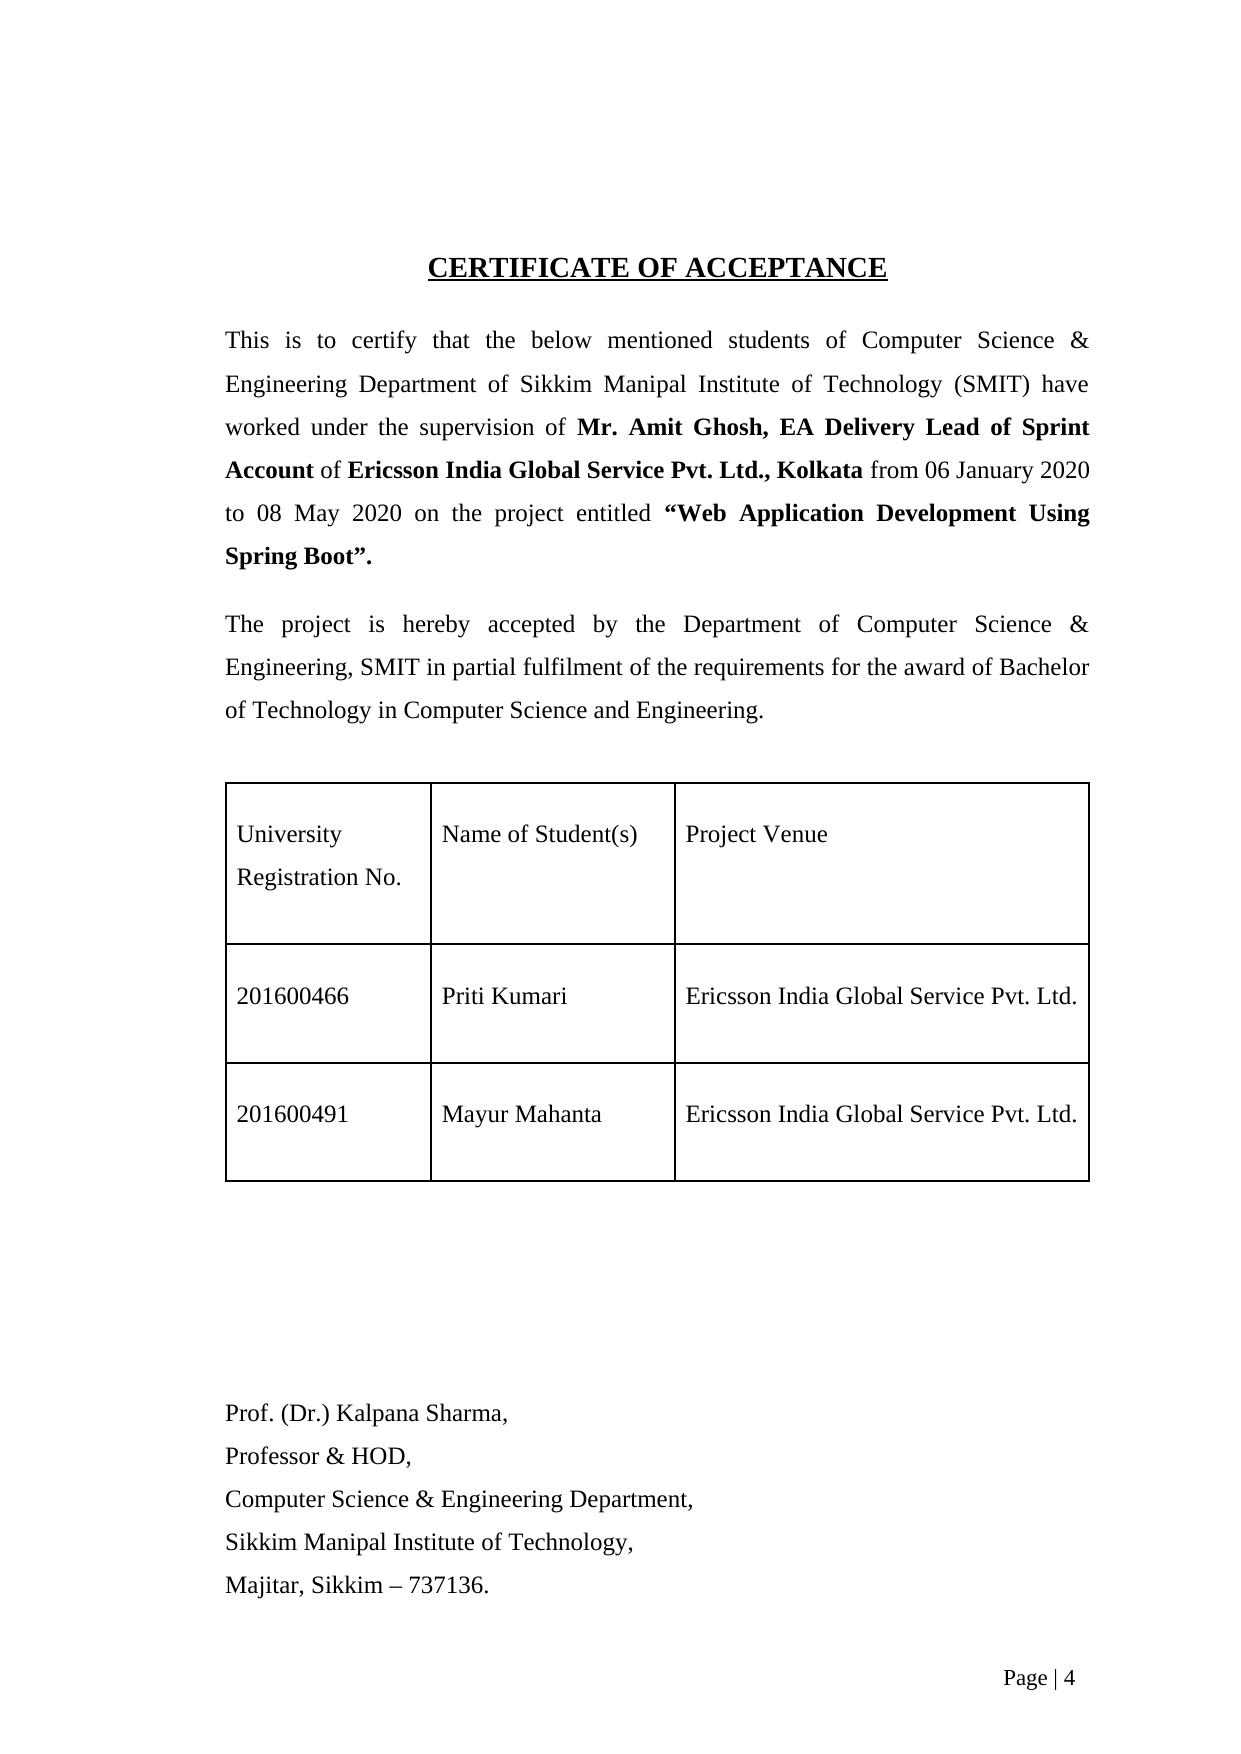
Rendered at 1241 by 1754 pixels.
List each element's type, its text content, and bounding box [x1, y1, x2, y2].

text Prof. (Dr.) Kalpana Sharma, [225, 1398, 1090, 1426]
text Majitar, Sikkim – 737136. [225, 1570, 1090, 1599]
text The project is hereby accepted by the Department of Computer Science & Engineering, SMIT in partial fulfilment of the requirements for the award of Bachelor of Technology in Computer Science and Engineering. [225, 609, 1090, 724]
table_cell Ericsson India Global Service Pvt. Ltd. [676, 1064, 1088, 1180]
text Computer Science & Engineering Department, [225, 1484, 1090, 1513]
table_cell Ericsson India Global Service Pvt. Ltd. [676, 945, 1088, 1062]
table_cell Priti Kumari [432, 945, 674, 1062]
table_cell Mayur Mahanta [432, 1064, 674, 1180]
text Sikkim Manipal Institute of Technology, [225, 1527, 1090, 1556]
text Professor & HOD, [225, 1441, 1090, 1469]
table_header Name of Student(s) [432, 784, 674, 943]
table_cell 201600466 [227, 945, 430, 1062]
table_cell 201600491 [227, 1064, 430, 1180]
text CERTIFICATE OF ACCEPTANCE [225, 250, 1090, 284]
text This is to certify that the below mentioned students of Computer Science & Engineering Department of Sikkim Manipal Institute of Technology (SMIT) have worked under the supervision of Mr. Amit Ghosh, EA Delivery Lead of Sprint Account of Ericsson India Global Service Pvt. Ltd., Kolkata from 06 January 2020 to 08 May 2020 on the project entitled “Web Application Development Using Spring Boot”. [225, 326, 1090, 570]
table_header Project Venue [676, 784, 1088, 943]
table_header University Registration No. [227, 784, 430, 943]
